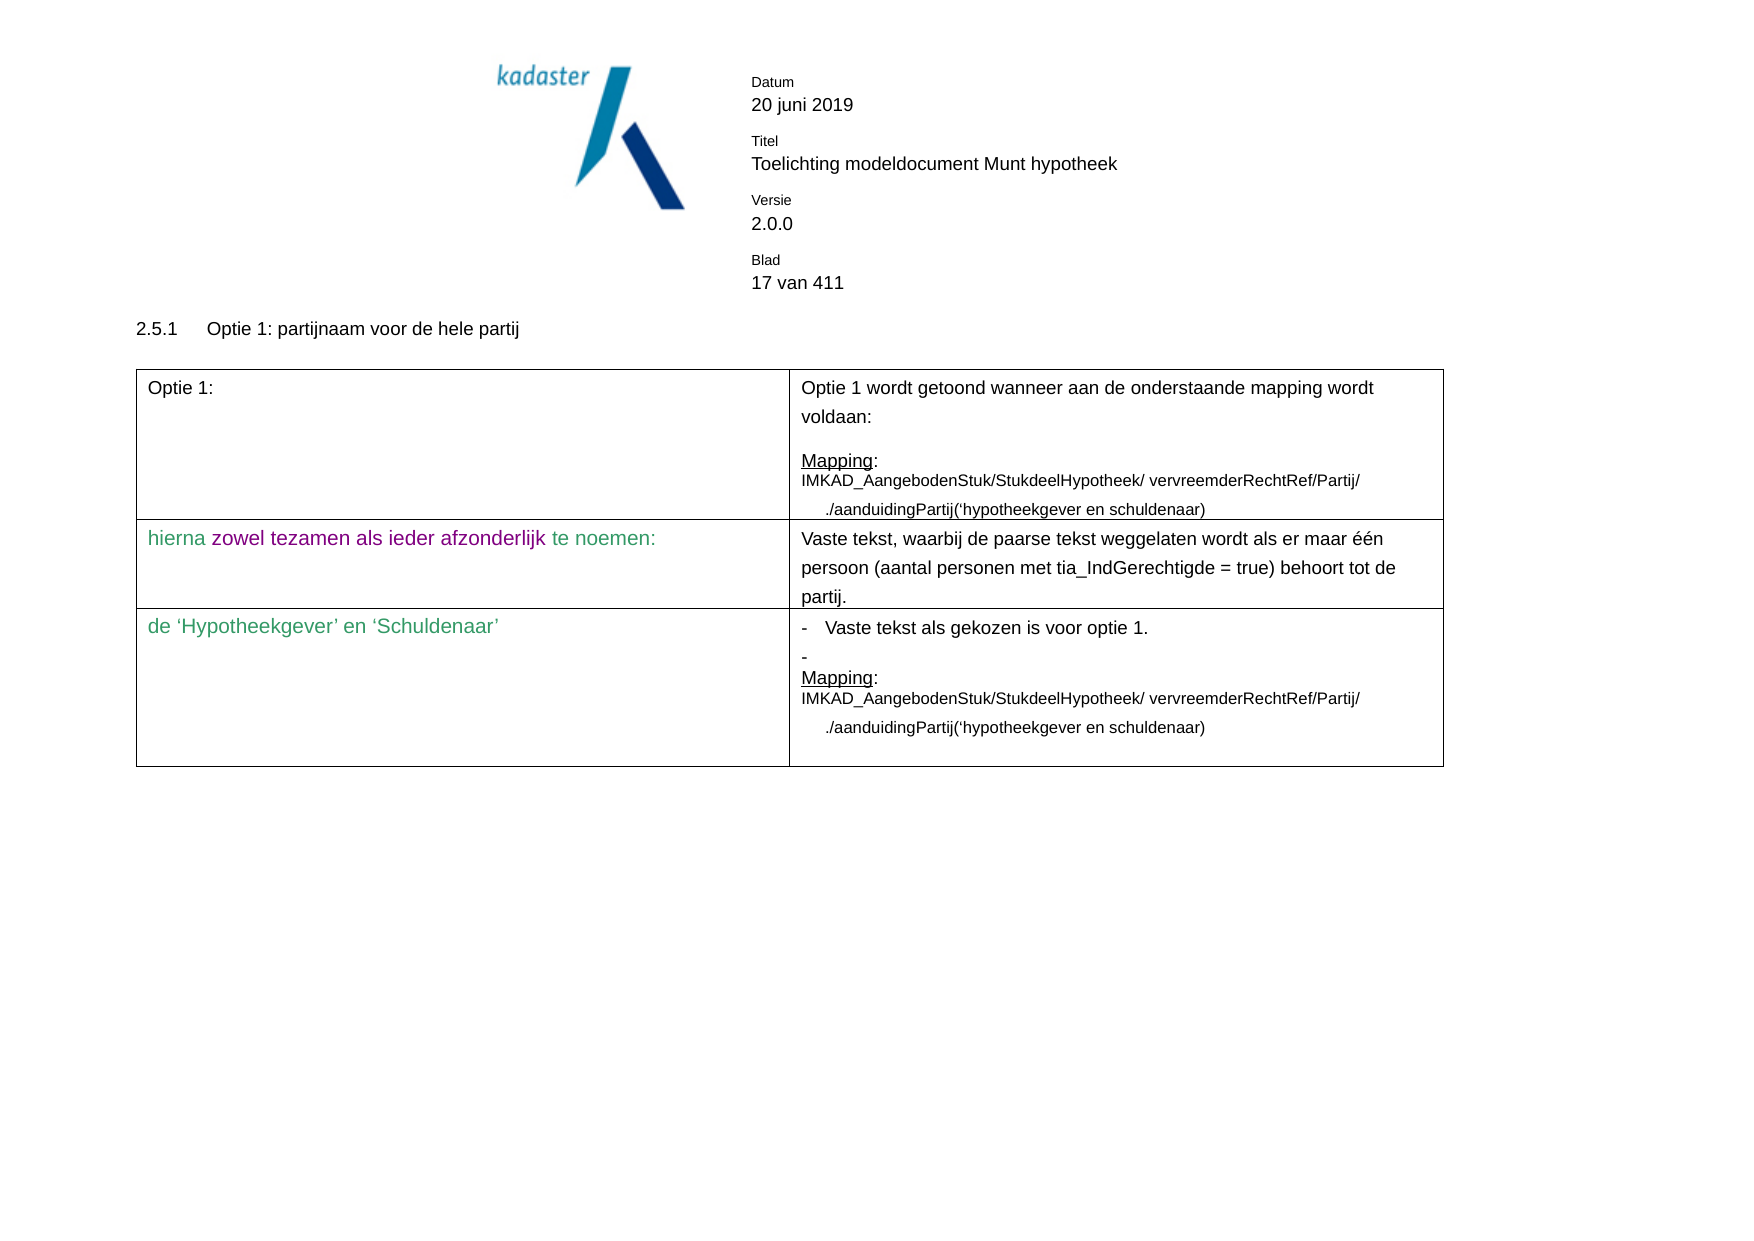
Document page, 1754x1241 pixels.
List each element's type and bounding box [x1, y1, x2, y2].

table_header [790, 370, 1443, 519]
table_header [137, 370, 789, 519]
table_cell [790, 609, 1443, 766]
table_cell [137, 609, 789, 766]
table_cell [137, 520, 789, 608]
picture [480, 42, 699, 226]
table_cell [790, 520, 1443, 608]
